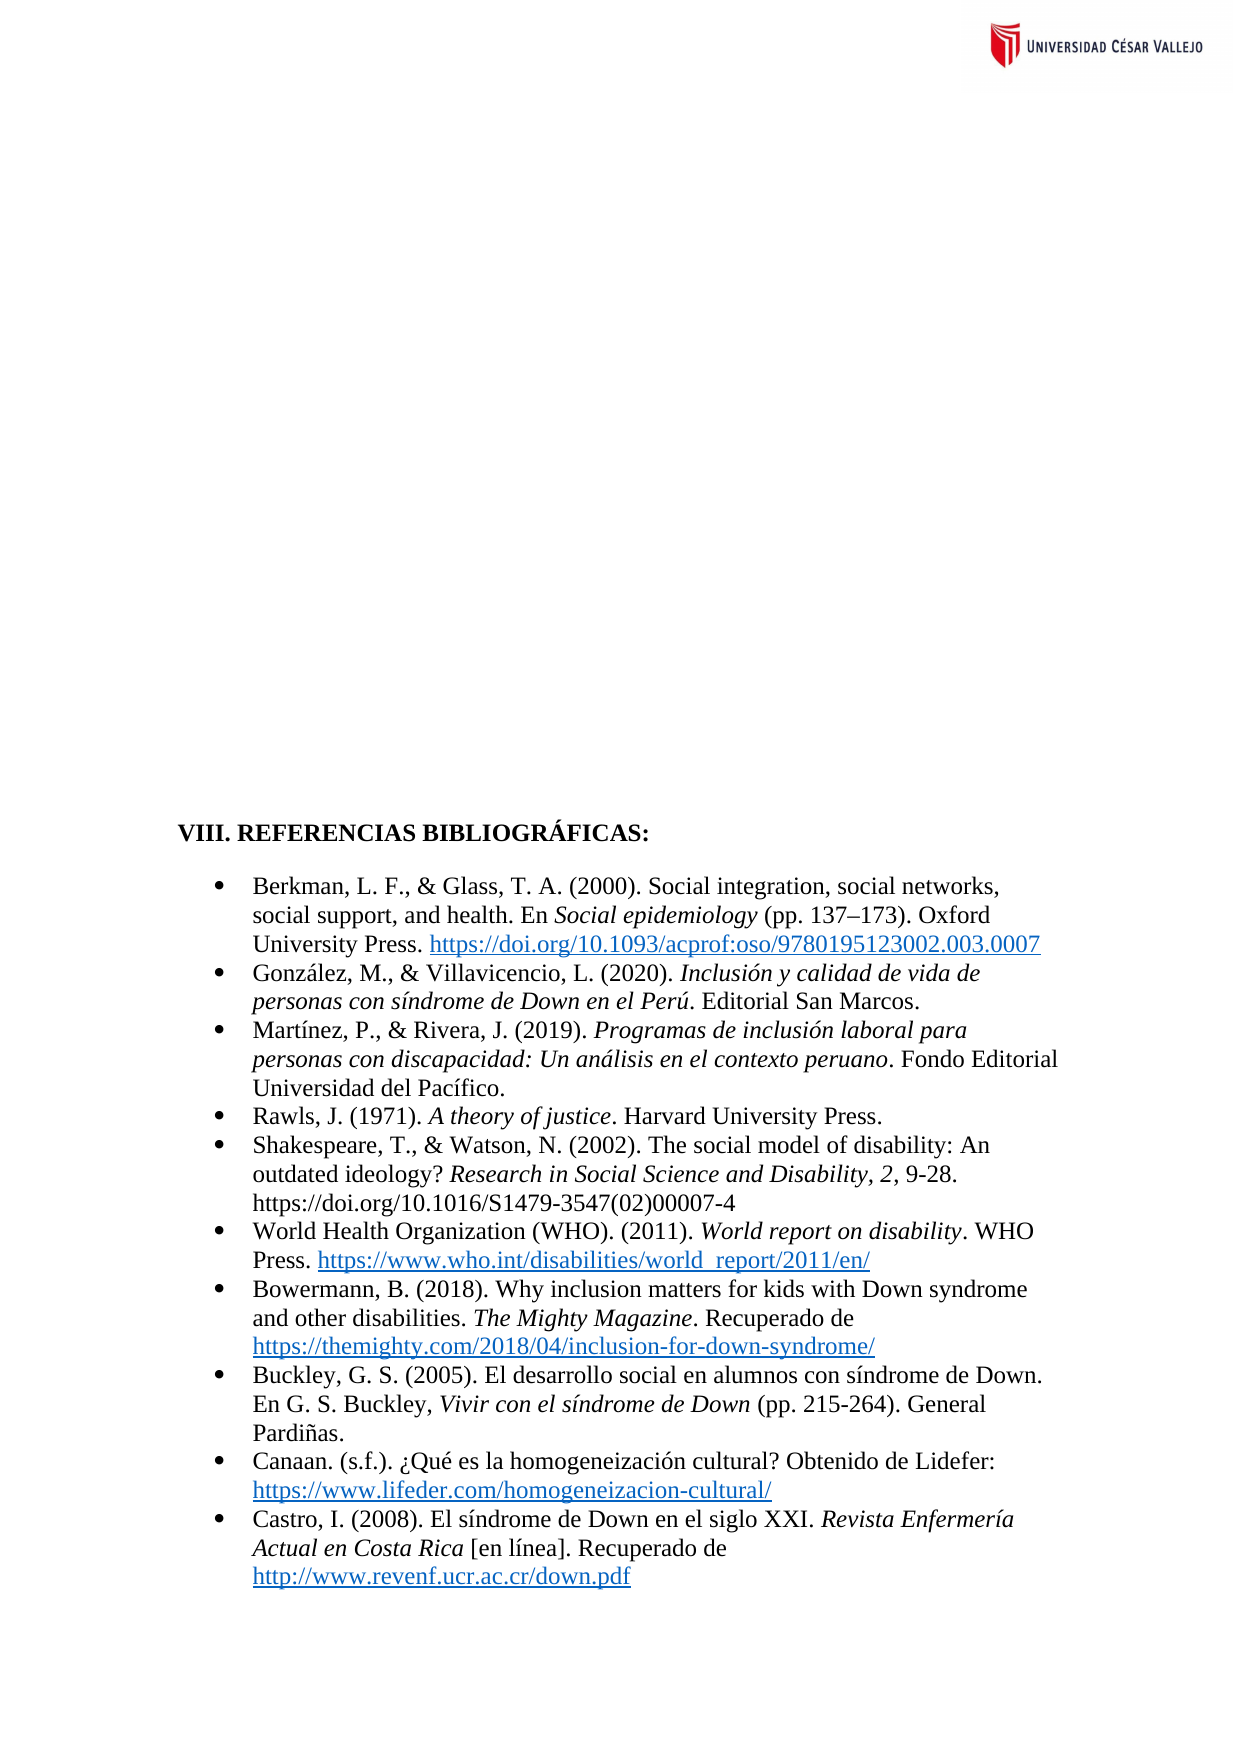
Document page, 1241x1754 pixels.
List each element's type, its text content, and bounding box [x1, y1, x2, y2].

list Rawls, J. (1971). A theory of justice. Harvard University Press. [215, 1101, 1063, 1130]
list Martínez, P., & Rivera, J. (2019). Programas de inclusión laboral para personas con discapacidad: Un análisis en el contexto peruano. Fondo Editorial Universidad del Pacífico. [215, 1015, 1063, 1101]
list González, M., & Villavicencio, L. (2020). Inclusión y calidad de vida de personas con síndrome de Down en el Perú. Editorial San Marcos. [215, 958, 1063, 1015]
list Bowermann, B. (2018). Why inclusion matters for kids with Down syndrome and other disabilities. The Mighty Magazine. Recuperado de https://themighty.com/2018/04/inclusion-for-down-syndrome/ [215, 1274, 1063, 1360]
picture [961, 0, 1233, 93]
list World Health Organization (WHO). (2011). World report on disability. WHO Press. https://www.who.int/disabilities/world_report/2011/en/ [215, 1216, 1063, 1274]
list Shakespeare, T., & Watson, N. (2002). The social model of disability: An outdated ideology? Research in Social Science and Disability, 2, 9-28. https://doi.org/10.1016/S1479-3547(02)00007-4 [215, 1130, 1063, 1216]
list Buckley, G. S. (2005). El desarrollo social en alumnos con síndrome de Down. En G. S. Buckley, Vivir con el síndrome de Down (pp. 215-264). General Pardiñas. [215, 1360, 1063, 1446]
list Berkman, L. F., & Glass, T. A. (2000). Social integration, social networks, social support, and health. En Social epidemiology (pp. 137–173). Oxford University Press. https://doi.org/10.1093/acprof:oso/9780195123002.003.0007 [215, 871, 1063, 958]
list Canaan. (s.f.). ¿Qué es la homogeneización cultural? Obtenido de Lidefer: https://www.lifeder.com/homogeneizacion-cultural/ [215, 1446, 1063, 1504]
subtitle VIII. REFERENCIAS BIBLIOGRÁFICAS: [177, 818, 1063, 846]
list Castro, I. (2008). El síndrome de Down en el siglo XXI. Revista Enfermería Actual en Costa Rica [en línea]. Recuperado de http://www.revenf.ucr.ac.cr/down.pdf [215, 1504, 1063, 1590]
